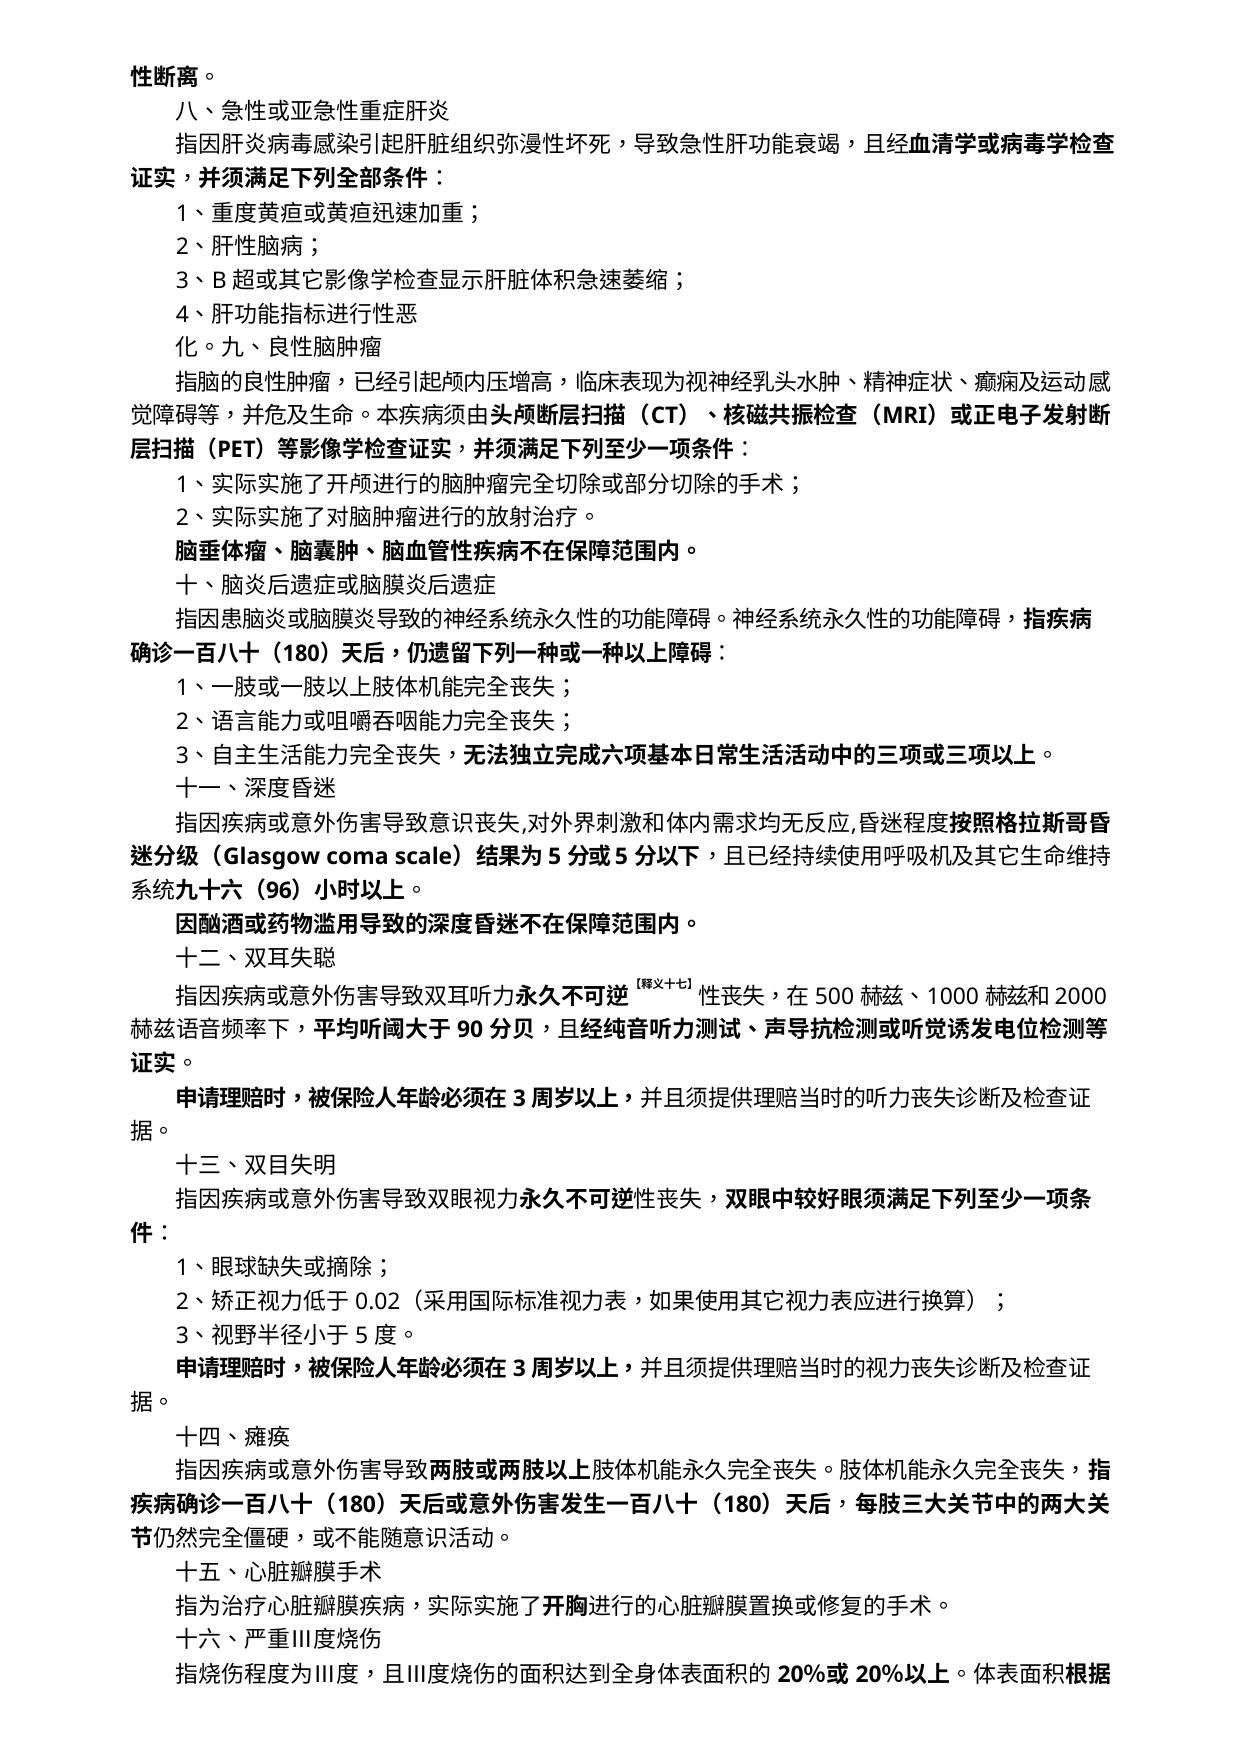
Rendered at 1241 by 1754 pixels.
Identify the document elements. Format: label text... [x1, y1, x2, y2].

text 2、矫正视力低于 0.02（采用国际标准视力表，如果使用其它视力表应进行换算）； [176, 1285, 1123, 1316]
text 3、视野半径小于 5 度。 [176, 1319, 1123, 1350]
text 八、急性或亚急性重症肝炎 [176, 94, 1123, 126]
text 十三、双目失明 [176, 1149, 1123, 1181]
text 十四、瘫痪 [176, 1420, 1123, 1452]
text 1、实际实施了开颅进行的脑肿瘤完全切除或部分切除的手术； [176, 467, 1123, 499]
text 指因疾病或意外伤害导致双眼视力永久不可逆性丧失，双眼中较好眼须满足下列至少一项条件： [130, 1183, 1112, 1248]
text 指因疾病或意外伤害导致两肢或两肢以上肢体机能永久完全丧失。肢体机能永久完全丧失，指疾病确诊一百八十（180）天后或意外伤害发生一百八十（180）天后，每肢三大关节中的两大关节仍然完全僵硬，或不能随意识活动。 [130, 1454, 1111, 1553]
text 申请理赔时，被保险人年龄必须在 3 周岁以上，并且须提供理赔当时的听力丧失诊断及检查证据。 [130, 1082, 1112, 1147]
text 2、语言能力或咀嚼吞咽能力完全丧失； [176, 705, 1123, 736]
text 指脑的良性肿瘤，已经引起颅内压增高，临床表现为视神经乳头水肿、精神症状、癫痫及运动感觉障碍等，并危及生命。本疾病须由头颅断层扫描（CT）、核磁共振检查（MRI）或正电子发射断层扫描（PET）等影像学检查证实，并须满足下列至少一项条件： [130, 366, 1112, 464]
text 十五、心脏瓣膜手术 [176, 1556, 1123, 1587]
text 1、眼球缺失或摘除； [176, 1251, 1123, 1282]
text 性断离。 [130, 61, 1123, 92]
text 指因疾病或意外伤害导致双耳听力永久不可逆【释义十七】性丧失，在 500 赫兹、1000 赫兹和 2000 [176, 976, 1123, 1011]
text 指因肝炎病毒感染引起肝脏组织弥漫性坏死，导致急性肝功能衰竭，且经血清学或病毒学检查证实，并须满足下列全部条件： [130, 128, 1117, 193]
text 申请理赔时，被保险人年龄必须在 3 周岁以上，并且须提供理赔当时的视力丧失诊断及检查证据。 [130, 1352, 1112, 1417]
text 指因疾病或意外伤害导致意识丧失,对外界刺激和体内需求均无反应,昏迷程度按照格拉斯哥昏迷分级（Glasgow coma scale）结果为 5 分或 5 分以下，且已经持续使用呼吸机及其它生命维持系统九十六（96）小时以上。 [130, 806, 1112, 905]
text 指为治疗心脏瓣膜疾病，实际实施了开胸进行的心脏瓣膜置换或修复的手术。十六、严重Ⅲ度烧伤 [176, 1590, 956, 1655]
text 脑垂体瘤、脑囊肿、脑血管性疾病不在保障范围内。十、脑炎后遗症或脑膜炎后遗症 [176, 535, 705, 600]
text 因酗酒或药物滥用导致的深度昏迷不在保障范围内。十二、双耳失聪 [176, 908, 705, 973]
text 3、自主生活能力完全丧失，无法独立完成六项基本日常生活活动中的三项或三项以上。十一、深度昏迷 [176, 738, 1061, 803]
text 2、肝性脑病； [176, 230, 1123, 261]
text 指烧伤程度为Ⅲ度，且Ⅲ度烧伤的面积达到全身体表面积的 20％或 20％以上。体表面积根据 [176, 1658, 1123, 1689]
text 2、实际实施了对脑肿瘤进行的放射治疗。 [176, 501, 1123, 532]
text 1、一肢或一肢以上肢体机能完全丧失； [176, 671, 1123, 702]
text 3、B 超或其它影像学检查显示肝脏体积急速萎缩； [176, 264, 1123, 295]
text 指因患脑炎或脑膜炎导致的神经系统永久性的功能障碍。神经系统永久性的功能障碍，指疾病确诊一百八十（180）天后，仍遗留下列一种或一种以上障碍： [130, 603, 1111, 668]
text 赫兹语音频率下，平均听阈大于 90 分贝，且经纯音听力测试、声导抗检测或听觉诱发电位检测等证实。 [130, 1013, 1119, 1078]
text 1、重度黄疸或黄疸迅速加重； [176, 196, 1123, 228]
text 4、肝功能指标进行性恶化。九、良性脑肿瘤 [176, 297, 463, 362]
